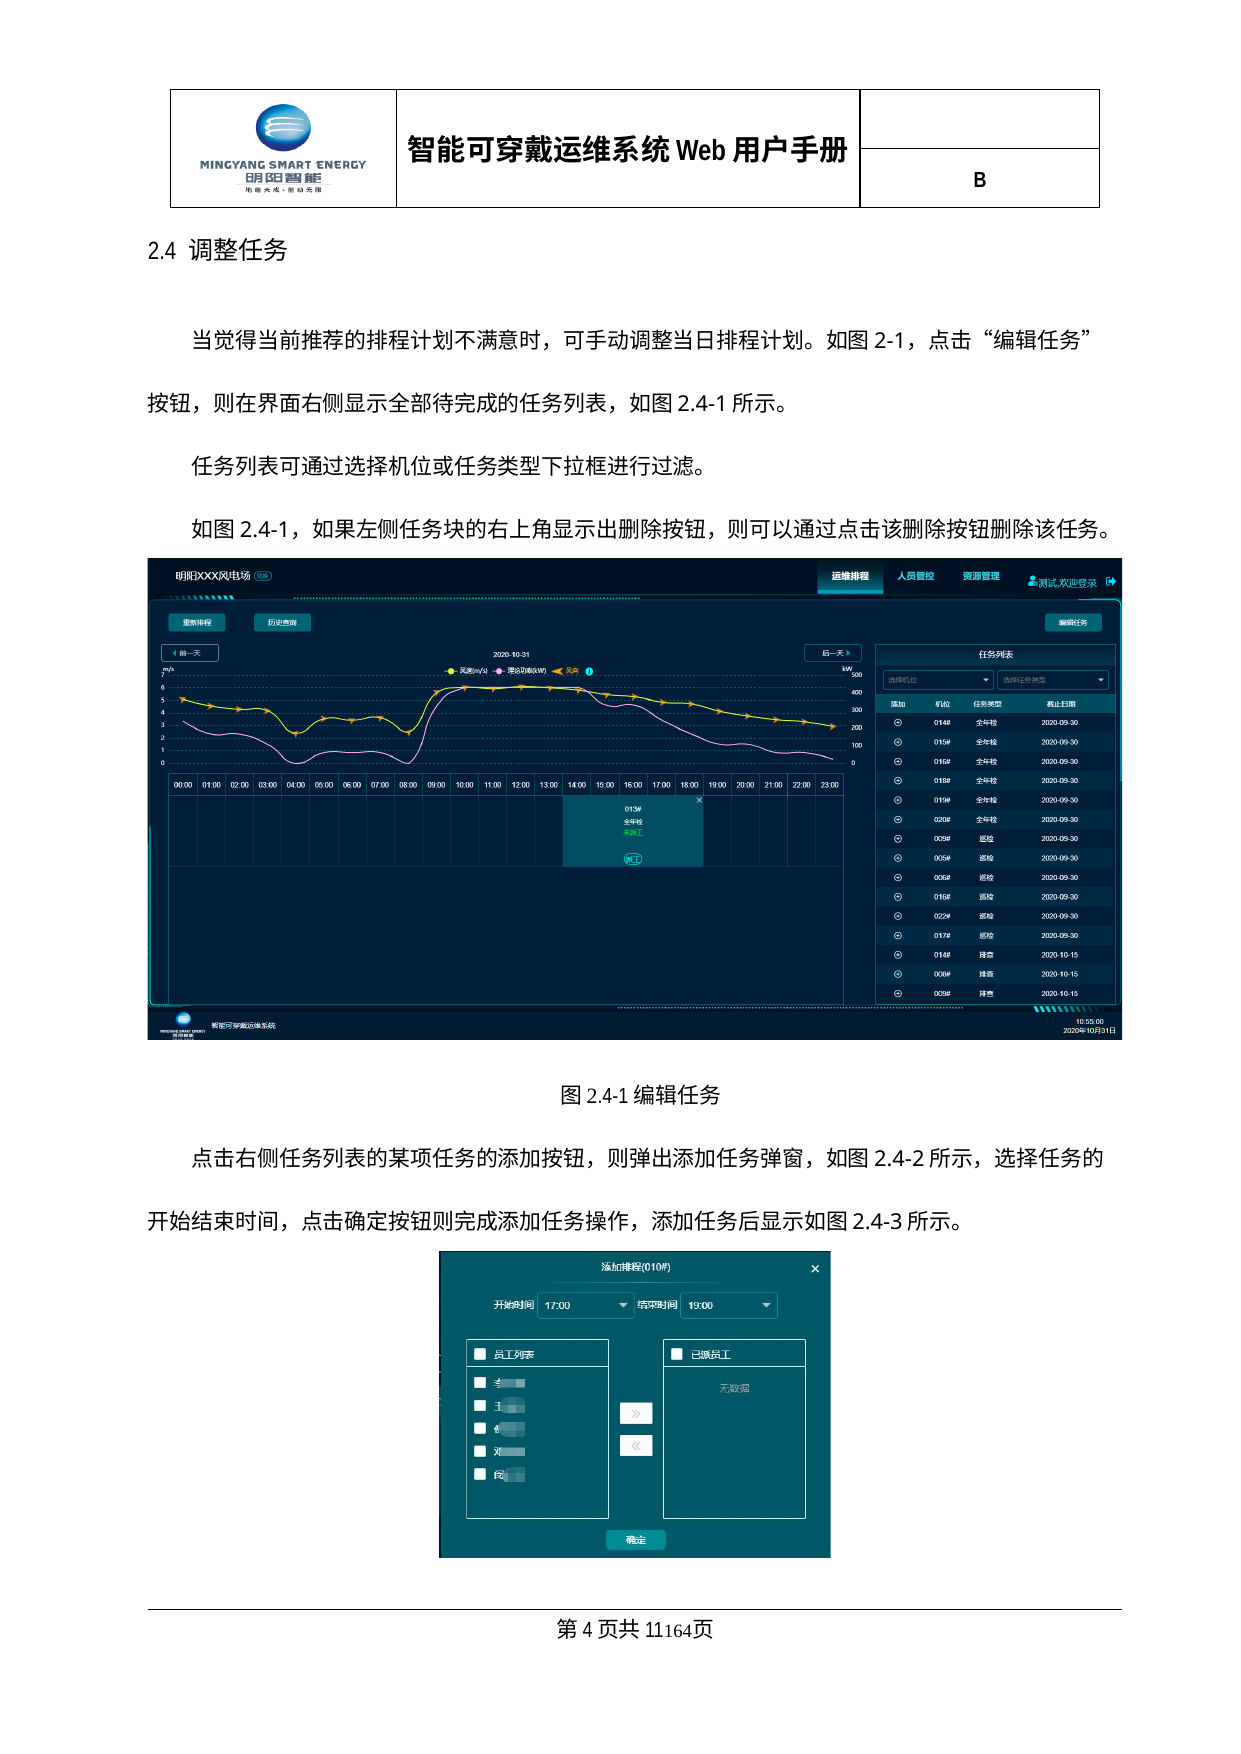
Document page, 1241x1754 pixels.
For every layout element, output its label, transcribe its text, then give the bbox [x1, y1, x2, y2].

picture [198, 103, 369, 193]
picture [819, 585, 882, 593]
text 当觉得当前推荐的排程计划不满意时，可手动调整当日排程计划。如图2-1，点击“编辑任务”按钮，则在界面右侧显示全部待完成的任务列表，如图2.4-1所示。 [148, 307, 1122, 433]
picture [147, 558, 1123, 1040]
text 如图2.4-1，如果左侧任务块的右上角显示出删除按钮，则可以通过点击该删除按钮删除该任务。 [148, 496, 1122, 558]
text 点击右侧任务列表的某项任务的添加按钮，则弹出添加任务弹窗，如图2.4-2所示，选择任务的开始结束时间，点击确定按钮则完成添加任务操作，添加任务后显示如图2.4-3所示。 [148, 1125, 1122, 1251]
picture [439, 1251, 831, 1558]
subtitle 2.4 调整任务 [148, 217, 1122, 280]
text 任务列表可通过选择机位或任务类型下拉框进行过滤。 [148, 433, 1122, 496]
text 图2.4-1 编辑任务 [148, 1062, 1122, 1125]
